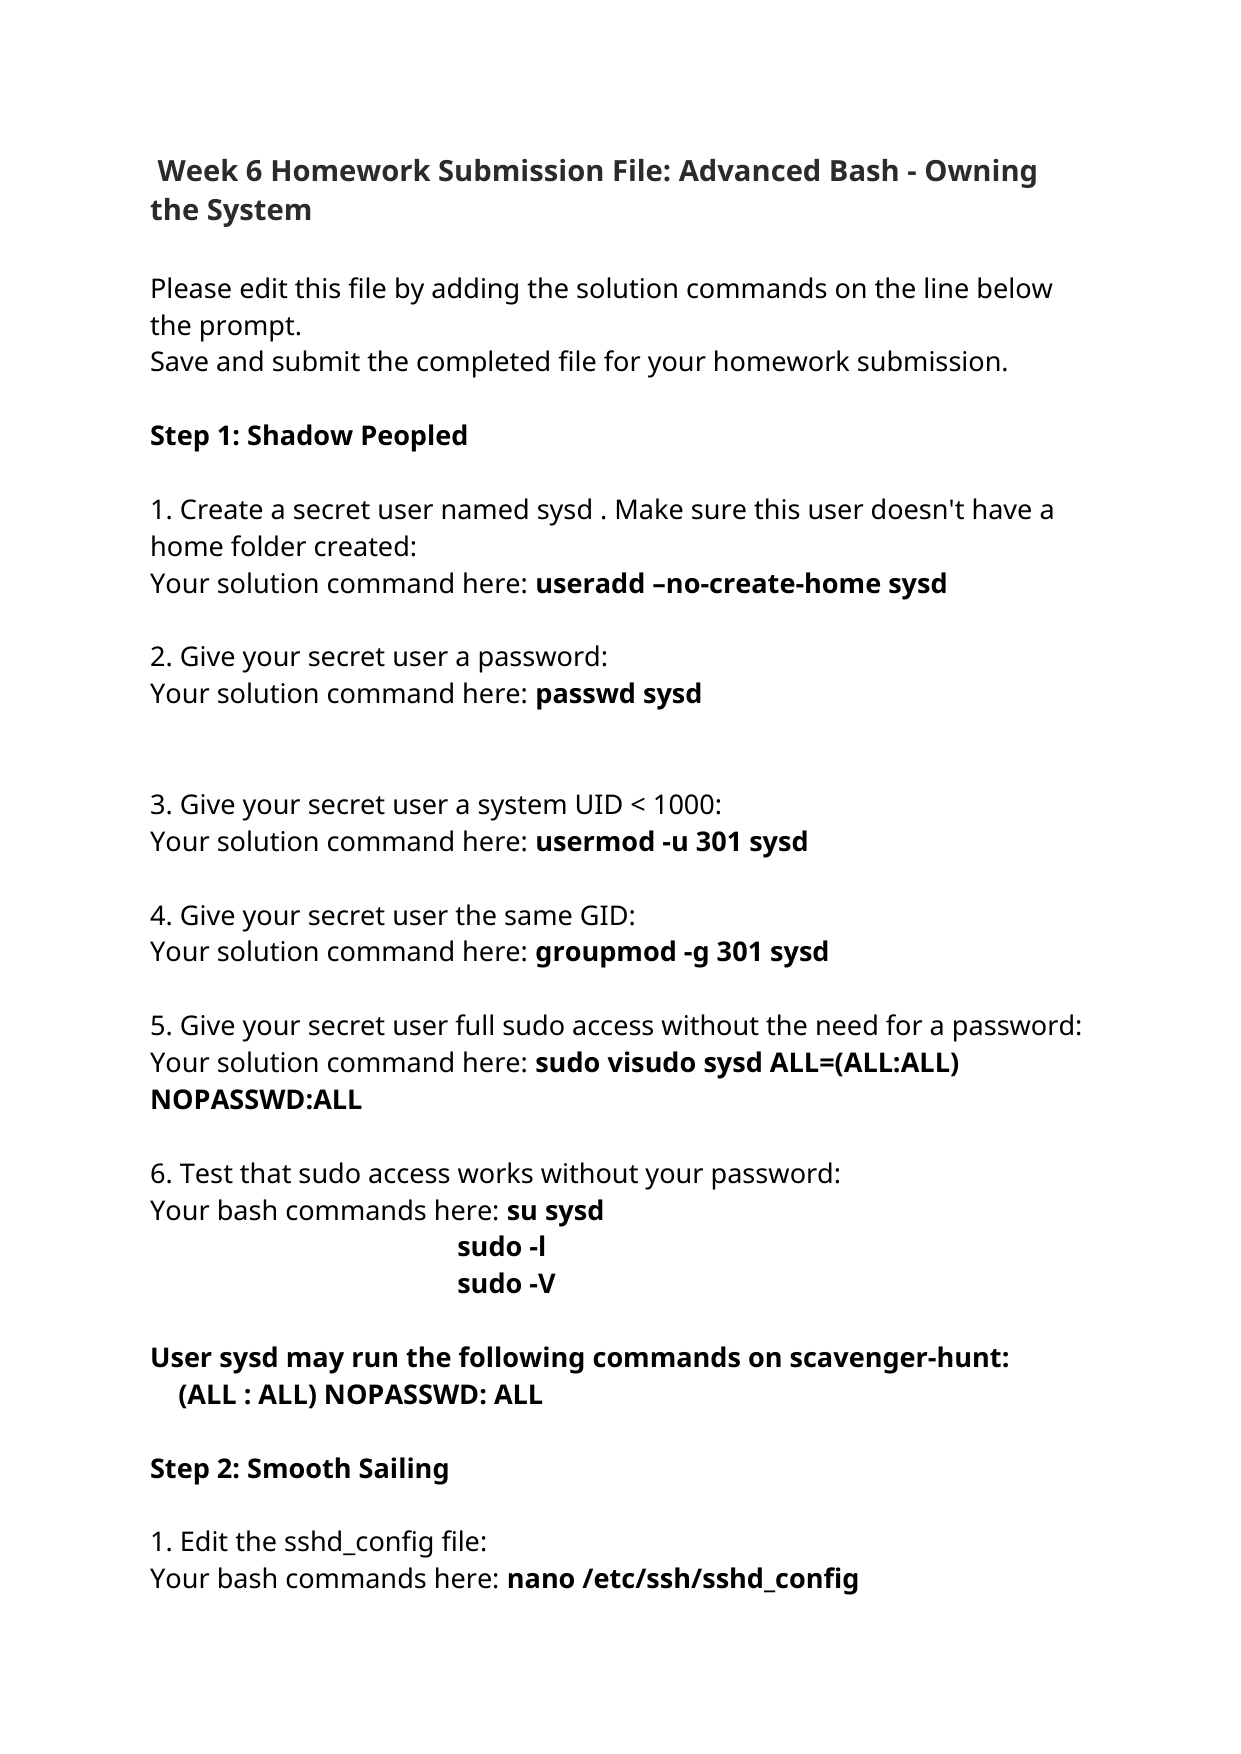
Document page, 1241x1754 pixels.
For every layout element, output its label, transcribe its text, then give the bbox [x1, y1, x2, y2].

text Your bash commands here: su sysd [150, 1191, 1090, 1228]
text 5. Give your secret user full sudo access without the need for a password: [150, 1007, 1090, 1043]
text ﻿User sysd may run the following commands on scavenger-hunt: [150, 1338, 1090, 1375]
text 1. Create a secret user named sysd . Make sure this user doesn't have a home folder created: [150, 490, 1090, 564]
text 2. Give your secret user a password: [150, 638, 1090, 675]
text Step 2: Smooth Sailing [150, 1449, 1090, 1486]
text Your bash commands here: ﻿nano /etc/ssh/sshd_config [150, 1560, 1090, 1597]
text Your solution command here: useradd –no-create-home sysd [150, 564, 1090, 601]
text 4. Give your secret user the same GID: [150, 896, 1090, 933]
text 6. Test that sudo access works without your password: [150, 1154, 1090, 1191]
text 3. Give your secret user a system UID < 1000: [150, 785, 1090, 822]
text Save and submit the completed file for your homework submission. [150, 343, 1090, 380]
text (ALL : ALL) NOPASSWD: ALL [150, 1375, 1090, 1412]
text Week 6 Homework Submission File: Advanced Bash - Owning the System [150, 150, 1090, 229]
text sudo -V [150, 1265, 1090, 1302]
text Your solution command here: passwd sysd [150, 675, 1090, 712]
text Your solution command here: ﻿groupmod -g 301 sysd [150, 933, 1090, 970]
text Step 1: Shadow Peopled [150, 417, 1090, 453]
text Your solution command here: ﻿﻿usermod -u 301 sysd [150, 822, 1090, 859]
text Please edit this file by adding the solution commands on the line below the prompt. [150, 269, 1090, 343]
text Your solution command here: sudo visudo ﻿sysd ALL=(ALL:ALL) NOPASSWD:ALL [150, 1043, 1090, 1117]
text 1. Edit the sshd_config file: [150, 1523, 1090, 1560]
text sudo -l [150, 1228, 1090, 1265]
